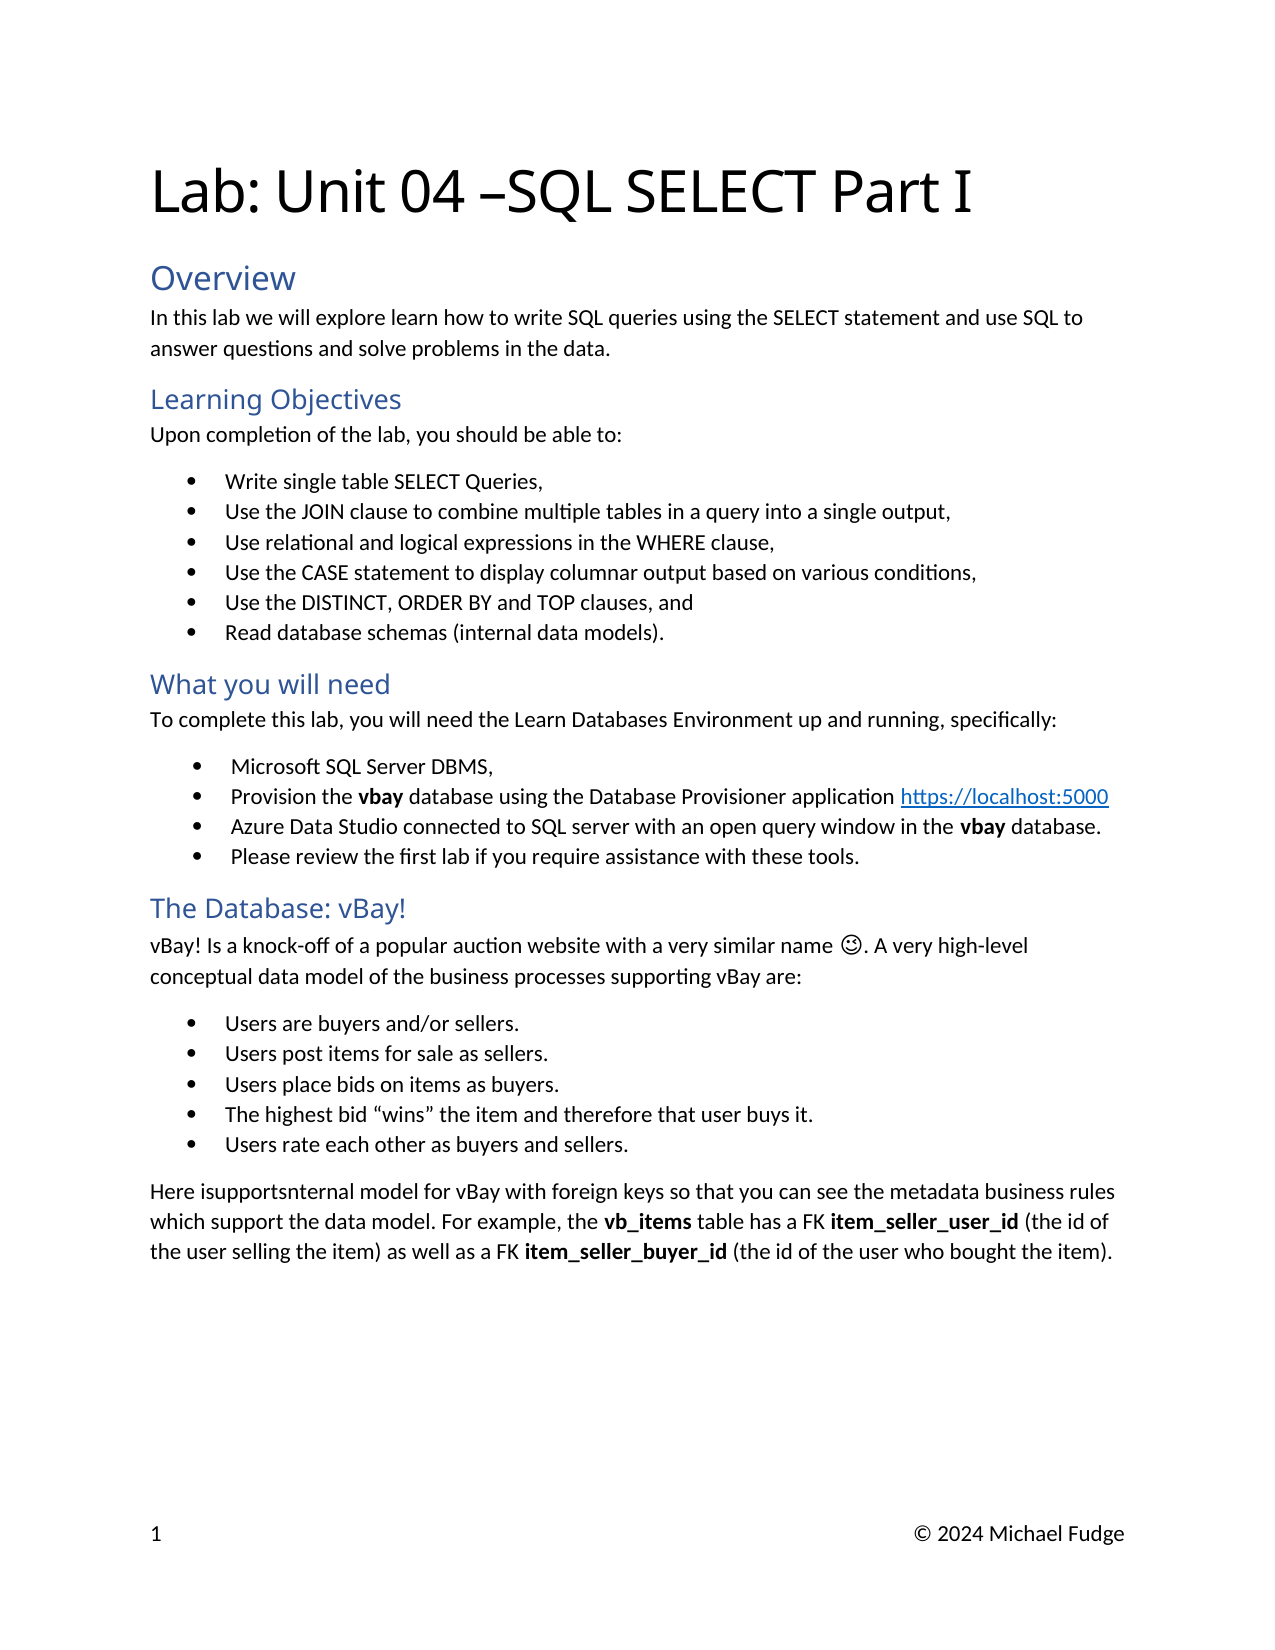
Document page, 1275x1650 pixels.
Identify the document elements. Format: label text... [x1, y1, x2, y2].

list Use relational and logical expressions in the WHERE clause, [187, 528, 1125, 556]
list Microsoft SQL Server DBMS, [193, 752, 1125, 780]
subtitle What you will need [150, 665, 1125, 702]
text Upon completion of the lab, you should be able to: [150, 420, 1125, 448]
text In this lab we will explore learn how to write SQL queries using the SELECT statement and use SQL to answer questions and solve problems in the data. [150, 303, 1125, 362]
list Users rate each other as buyers and sellers. [187, 1130, 1125, 1158]
list Users are buyers and/or sellers. [187, 1009, 1125, 1037]
list Use the CASE statement to display columnar output based on various conditions, [187, 558, 1125, 586]
subtitle The Database: vBay! [150, 889, 1125, 926]
text vBay! Is a knock-off of a popular auction website with a very similar name . A very high-level conceptual data model of the business processes supporting vBay are: [150, 929, 1125, 991]
subtitle Overview [150, 254, 1125, 300]
list Users place bids on items as buyers. [187, 1070, 1125, 1098]
subtitle Learning Objectives [150, 381, 1125, 417]
list Read database schemas (internal data models). [187, 618, 1125, 646]
list The highest bid “wins” the item and therefore that user buys it. [187, 1100, 1125, 1128]
list Users post items for sale as sellers. [187, 1039, 1125, 1068]
list Please review the first lab if you require assistance with these tools. [193, 842, 1125, 870]
text To complete this lab, you will need the Learn Databases Environment up and running, specifically: [150, 705, 1125, 733]
list Write single table SELECT Queries, [187, 467, 1125, 495]
list Azure Data Studio connected to SQL server with an open query window in the vbay database. [193, 812, 1125, 840]
list Provision the vbay database using the Database Provisioner application https://localhost:5000 [193, 782, 1125, 810]
list Use the JOIN clause to combine multiple tables in a query into a single output, [187, 497, 1125, 525]
text Here isupportsnternal model for vBay with foreign keys so that you can see the metadata business rules which support the data model. For example, the vb_items table has a FK item_seller_user_id (the id of the user selling the item) as well as a FK item_seller_buyer_id (the id of the user who bought the item). [150, 1177, 1125, 1266]
list Use the DISTINCT, ORDER BY and TOP clauses, and [187, 588, 1125, 616]
title Lab: Unit 04 –SQL SELECT Part I [150, 150, 1125, 229]
